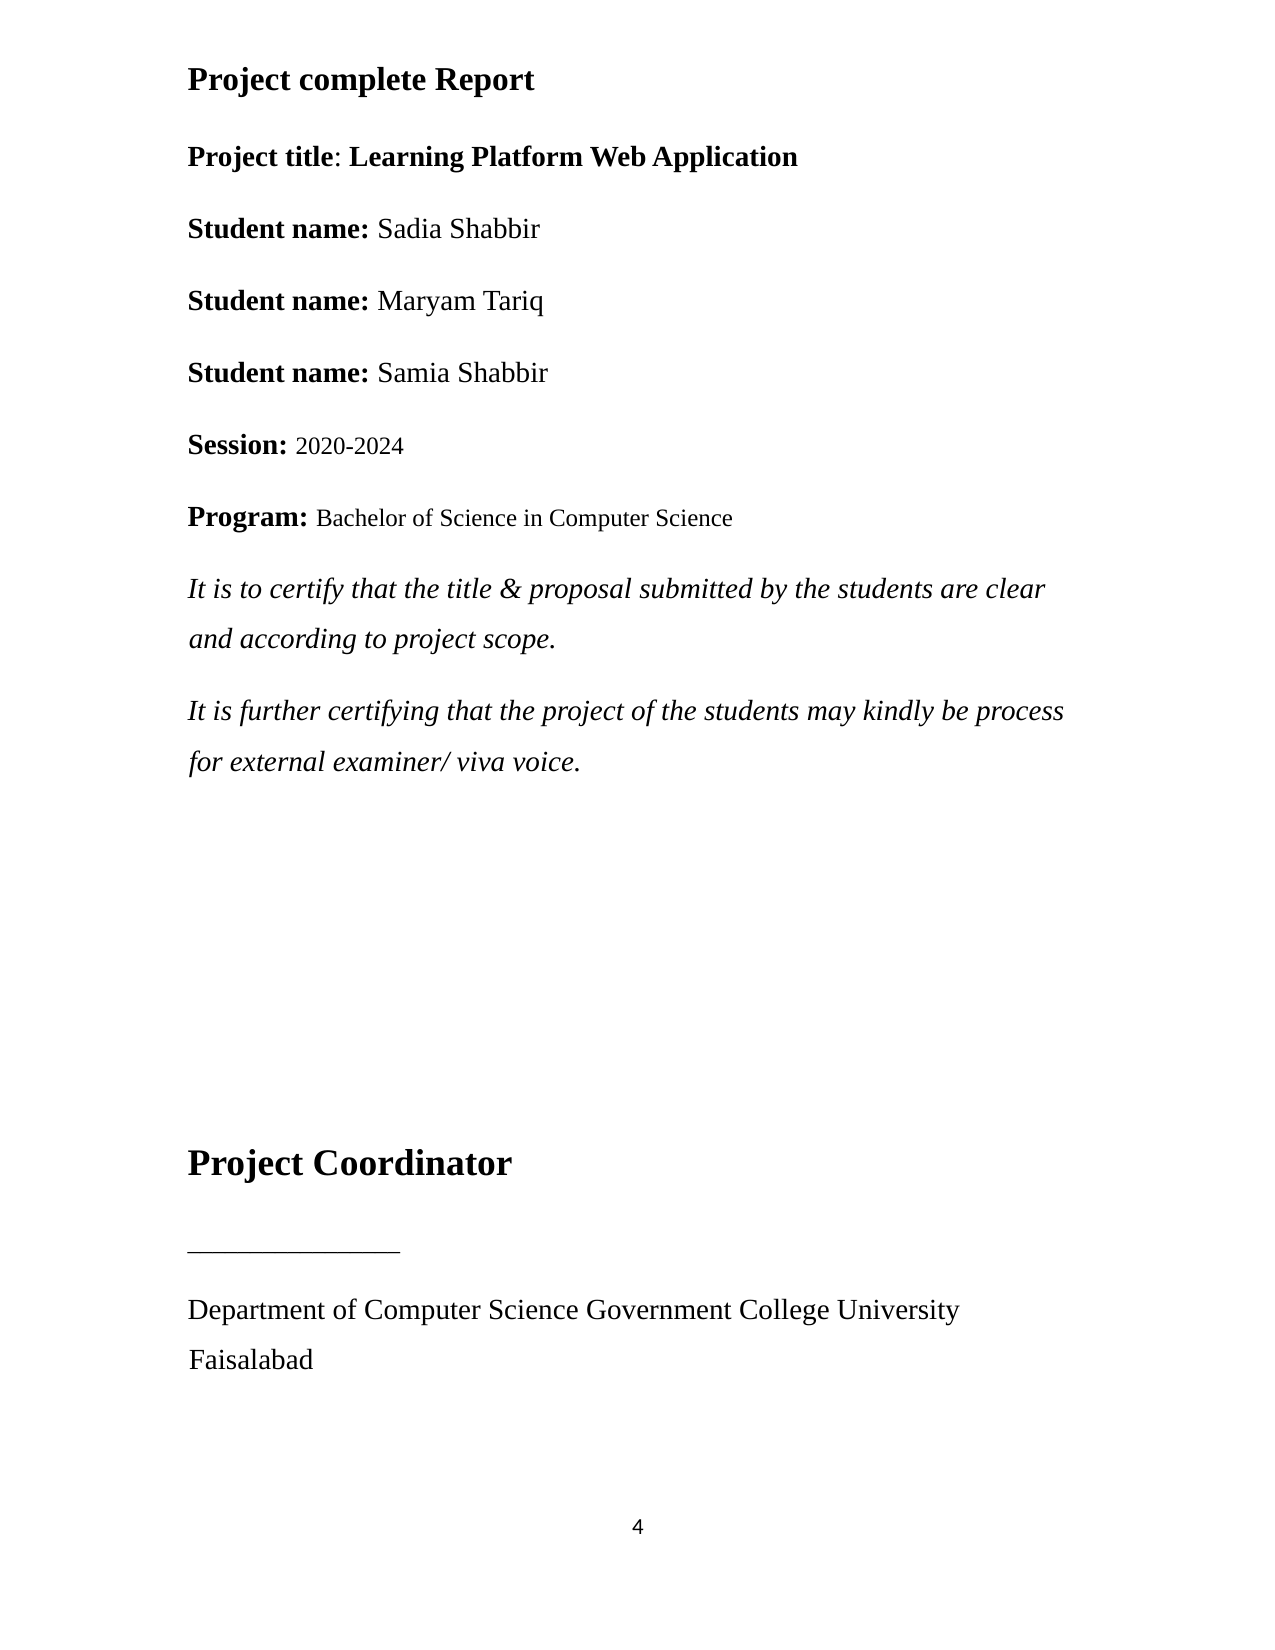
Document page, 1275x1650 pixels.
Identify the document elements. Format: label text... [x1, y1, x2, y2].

text Session: 2020-2024 [187, 427, 1090, 461]
text Department of Computer Science Government College University Faisalabad [187, 1292, 1090, 1376]
text Student name: Sadia Shabbir [187, 211, 1090, 244]
text _________________ [187, 1227, 1090, 1256]
text Project title: Learning Platform Web Application [187, 139, 1090, 172]
text Student name: Maryam Tariq [187, 283, 1090, 316]
text Student name: Samia Shabbir [187, 355, 1090, 388]
text It is further certifying that the project of the students may kindly be process for external examiner/ viva voice. [187, 693, 1090, 777]
text Program: Bachelor of Science in Computer Science [187, 499, 1090, 533]
text It is to certify that the title & proposal submitted by the students are clear and according to project scope. [187, 571, 1090, 655]
text Project complete Report [187, 59, 1090, 98]
text Project Coordinator [187, 1140, 1090, 1183]
